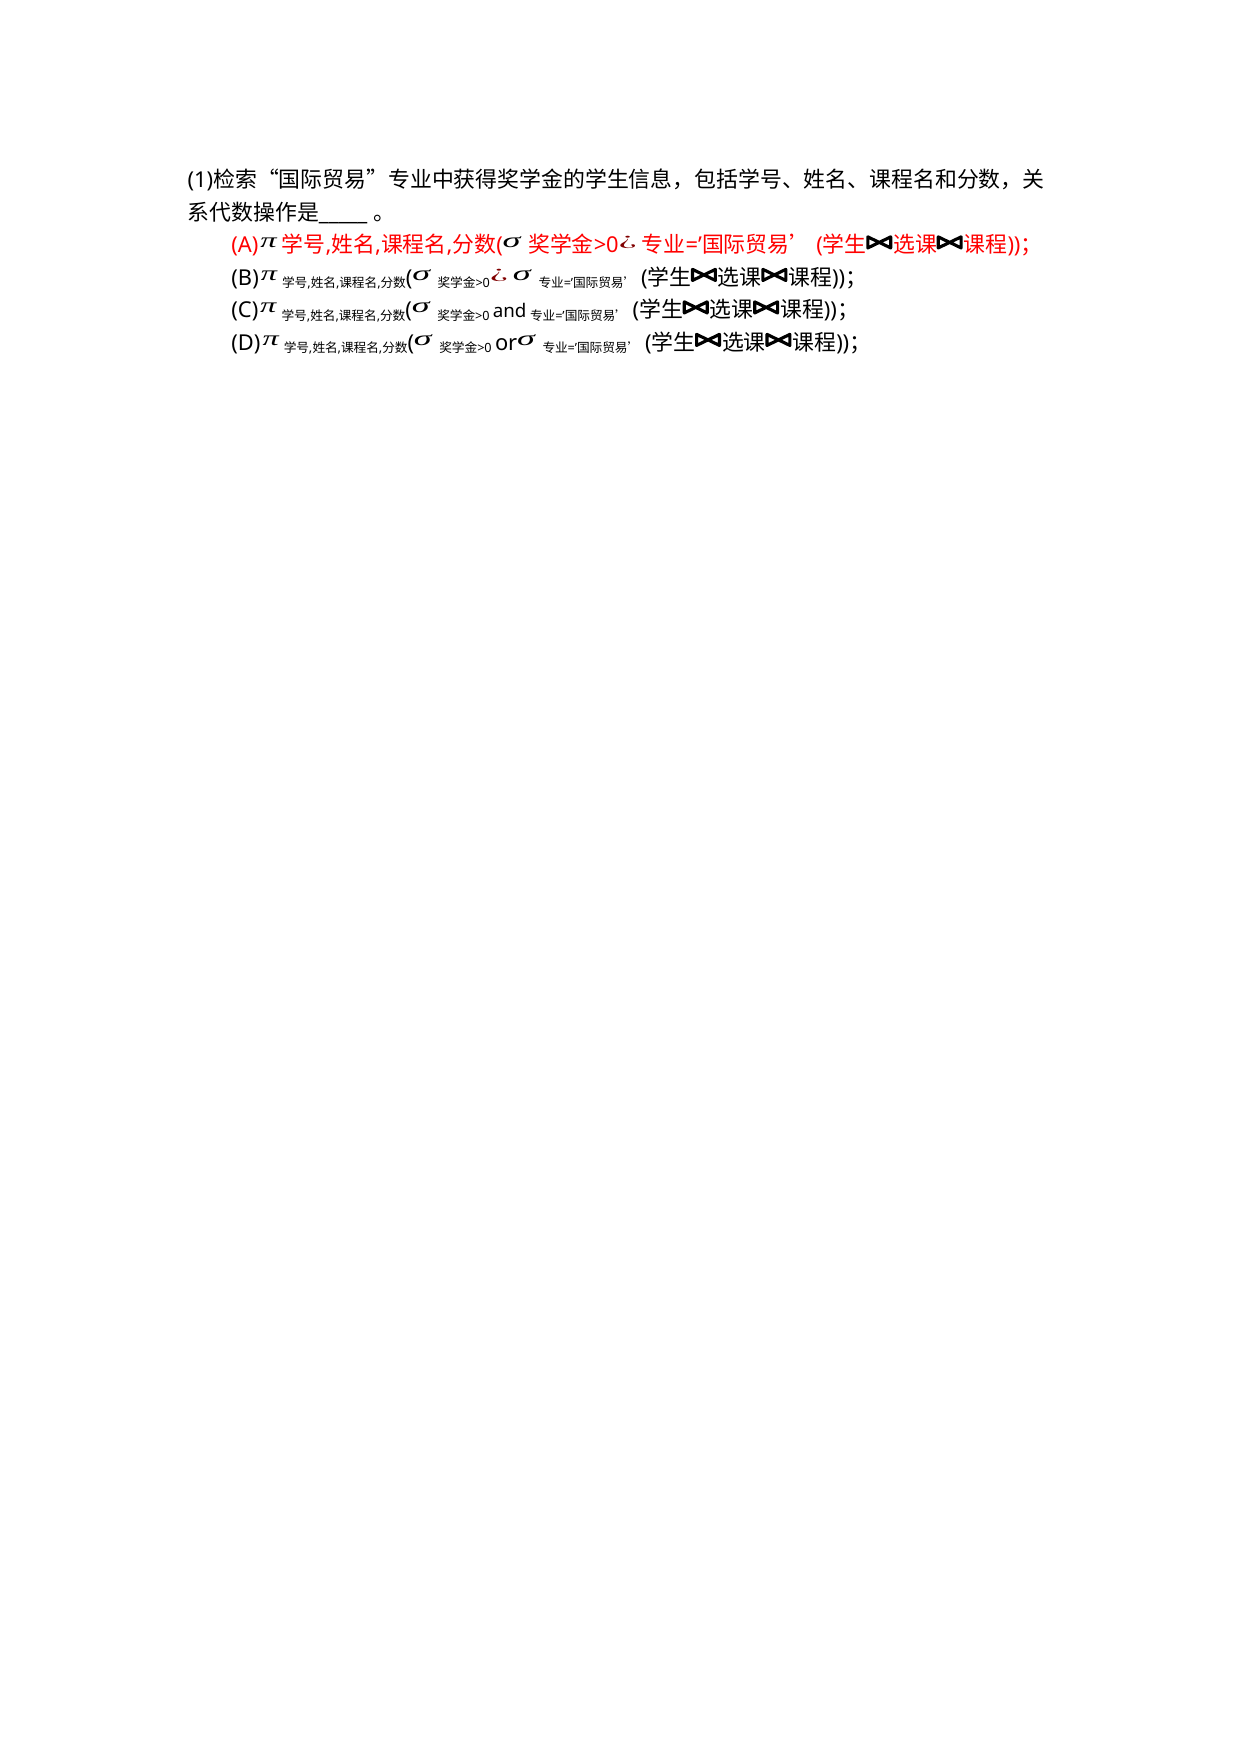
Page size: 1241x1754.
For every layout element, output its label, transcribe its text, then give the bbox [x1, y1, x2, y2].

text (D)学号,姓名,课程名,分数(奖学金>0 or专业=’国际贸易’ (学生选课课程))； [187, 324, 1053, 357]
text (B)学号,姓名,课程名,分数(奖学金>0专业=’国际贸易’ (学生选课课程))； [187, 259, 1053, 292]
text (C)学号,姓名,课程名,分数(奖学金>0 and专业=’国际贸易’ (学生选课课程))； [187, 292, 1053, 324]
text (A)学号,姓名,课程名,分数(奖学金>0专业=’国际贸易’ (学生选课课程))； [187, 227, 1053, 259]
text (1)检索“国际贸易”专业中获得奖学金的学生信息，包括学号、姓名、课程名和分数，关系代数操作是_____ 。 [187, 162, 1053, 227]
